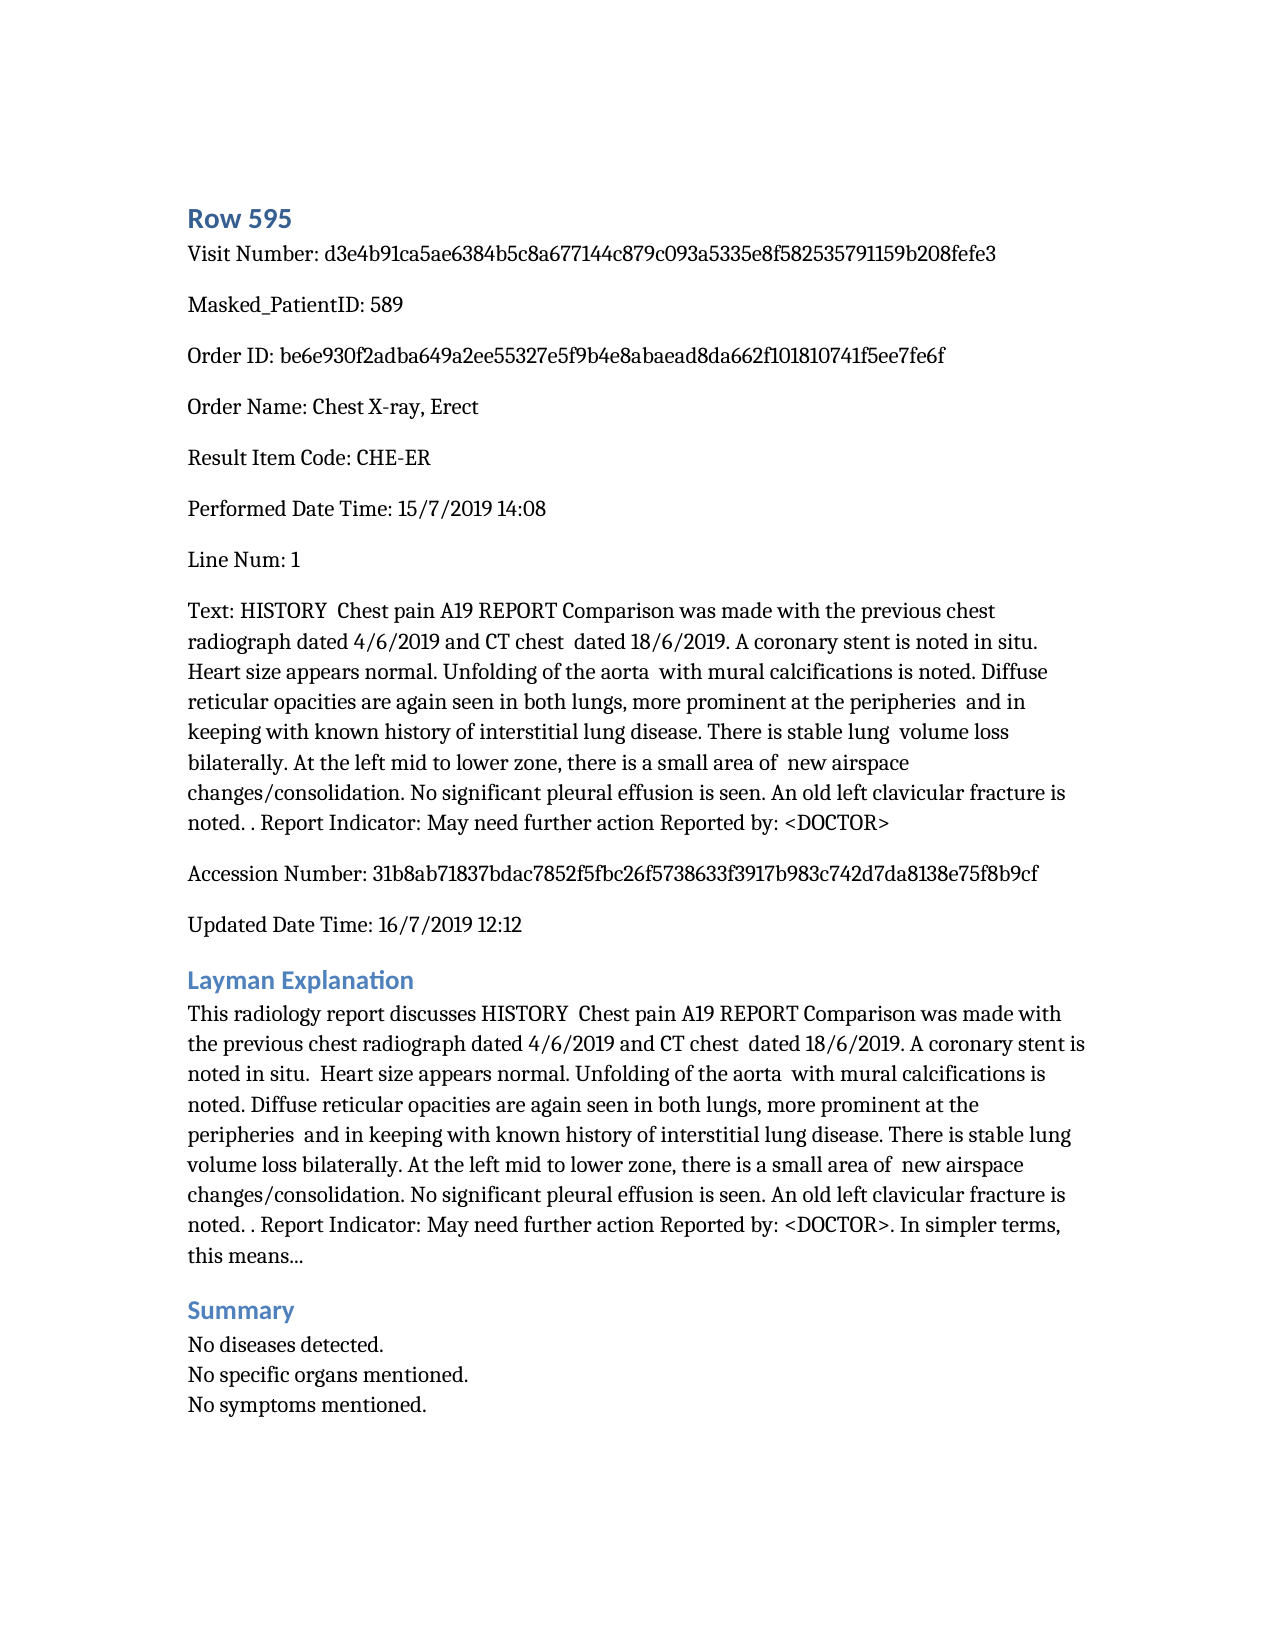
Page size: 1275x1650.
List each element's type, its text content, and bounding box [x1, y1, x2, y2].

subtitle Row 595 [187, 200, 1087, 236]
text Performed Date Time: 15/7/2019 14:08 [187, 496, 1087, 522]
text Masked_PatientID: 589 [187, 292, 1087, 318]
text Result Item Code: CHE-ER [187, 445, 1087, 471]
text This radiology report discusses HISTORY Chest pain A19 REPORT Comparison was made with the previous chest radiograph dated 4/6/2019 and CT chest dated 18/6/2019. A coronary stent is noted in situ. Heart size appears normal. Unfolding of the aorta with mural calcifications is noted. Diffuse reticular opacities are again seen in both lungs, more prominent at the peripheries and in keeping with known history of interstitial lung disease. There is stable lung volume loss bilaterally. At the left mid to lower zone, there is a small area of new airspace changes/consolidation. No significant pleural effusion is seen. An old left clavicular fracture is noted. . Report Indicator: May need further action Reported by: <DOCTOR>. In simpler terms, this means... [187, 1001, 1087, 1269]
text Visit Number: d3e4b91ca5ae6384b5c8a677144c879c093a5335e8f582535791159b208fefe3 [187, 241, 1087, 267]
text No diseases detected. No specific organs mentioned. No symptoms mentioned. [187, 1331, 1087, 1418]
subtitle Layman Explanation [187, 963, 1087, 996]
text Order ID: be6e930f2adba649a2ee55327e5f9b4e8abaead8da662f101810741f5ee7fe6f [187, 343, 1087, 369]
text Updated Date Time: 16/7/2019 12:12 [187, 912, 1087, 938]
text Order Name: Chest X-ray, Erect [187, 394, 1087, 420]
text Text: HISTORY Chest pain A19 REPORT Comparison was made with the previous chest radiograph dated 4/6/2019 and CT chest dated 18/6/2019. A coronary stent is noted in situ. Heart size appears normal. Unfolding of the aorta with mural calcifications is noted. Diffuse reticular opacities are again seen in both lungs, more prominent at the peripheries and in keeping with known history of interstitial lung disease. There is stable lung volume loss bilaterally. At the left mid to lower zone, there is a small area of new airspace changes/consolidation. No significant pleural effusion is seen. An old left clavicular fracture is noted. . Report Indicator: May need further action Reported by: <DOCTOR> [187, 598, 1087, 836]
text Accession Number: 31b8ab71837bdac7852f5fbc26f5738633f3917b983c742d7da8138e75f8b9cf [187, 861, 1087, 887]
subtitle Summary [187, 1293, 1087, 1326]
text Line Num: 1 [187, 547, 1087, 573]
